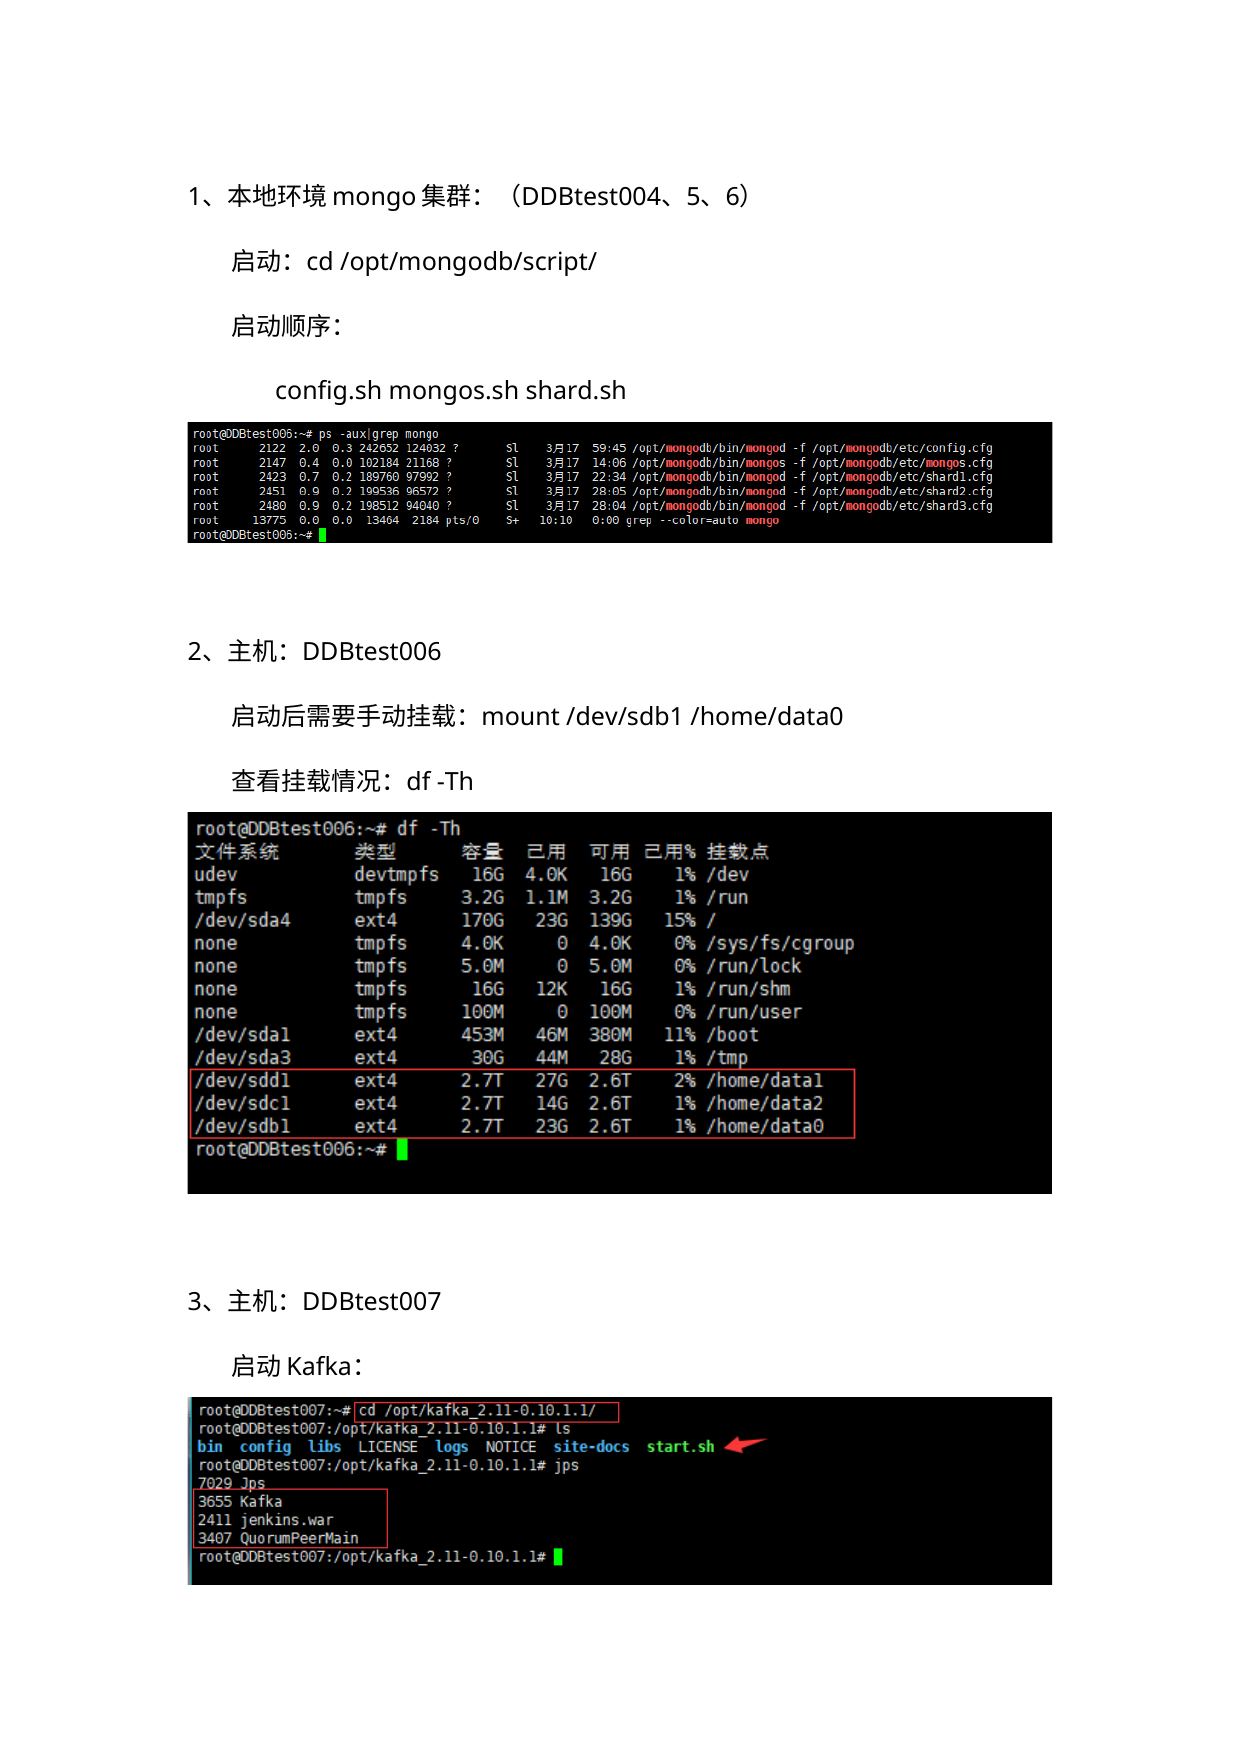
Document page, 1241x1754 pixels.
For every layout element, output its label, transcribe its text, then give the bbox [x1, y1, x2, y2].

picture [187, 1397, 1053, 1585]
list 启动Kafka： [187, 1332, 1053, 1397]
text 启动顺序： [187, 292, 1053, 357]
text 2、主机：DDBtest006 [187, 617, 1053, 682]
text 1、本地环境mongo集群：（DDBtest004、5、6） [187, 162, 1053, 227]
picture [187, 422, 1053, 543]
text config.sh mongos.sh shard.sh [231, 357, 1053, 422]
text 启动后需要手动挂载：mount /dev/sdb1 /home/data0 [187, 682, 1053, 747]
text 启动：cd /opt/mongodb/script/ [187, 227, 1053, 292]
picture [187, 812, 1052, 1194]
text 查看挂载情况：df -Th [187, 747, 1053, 812]
list 主机：DDBtest007 [187, 1267, 1053, 1332]
